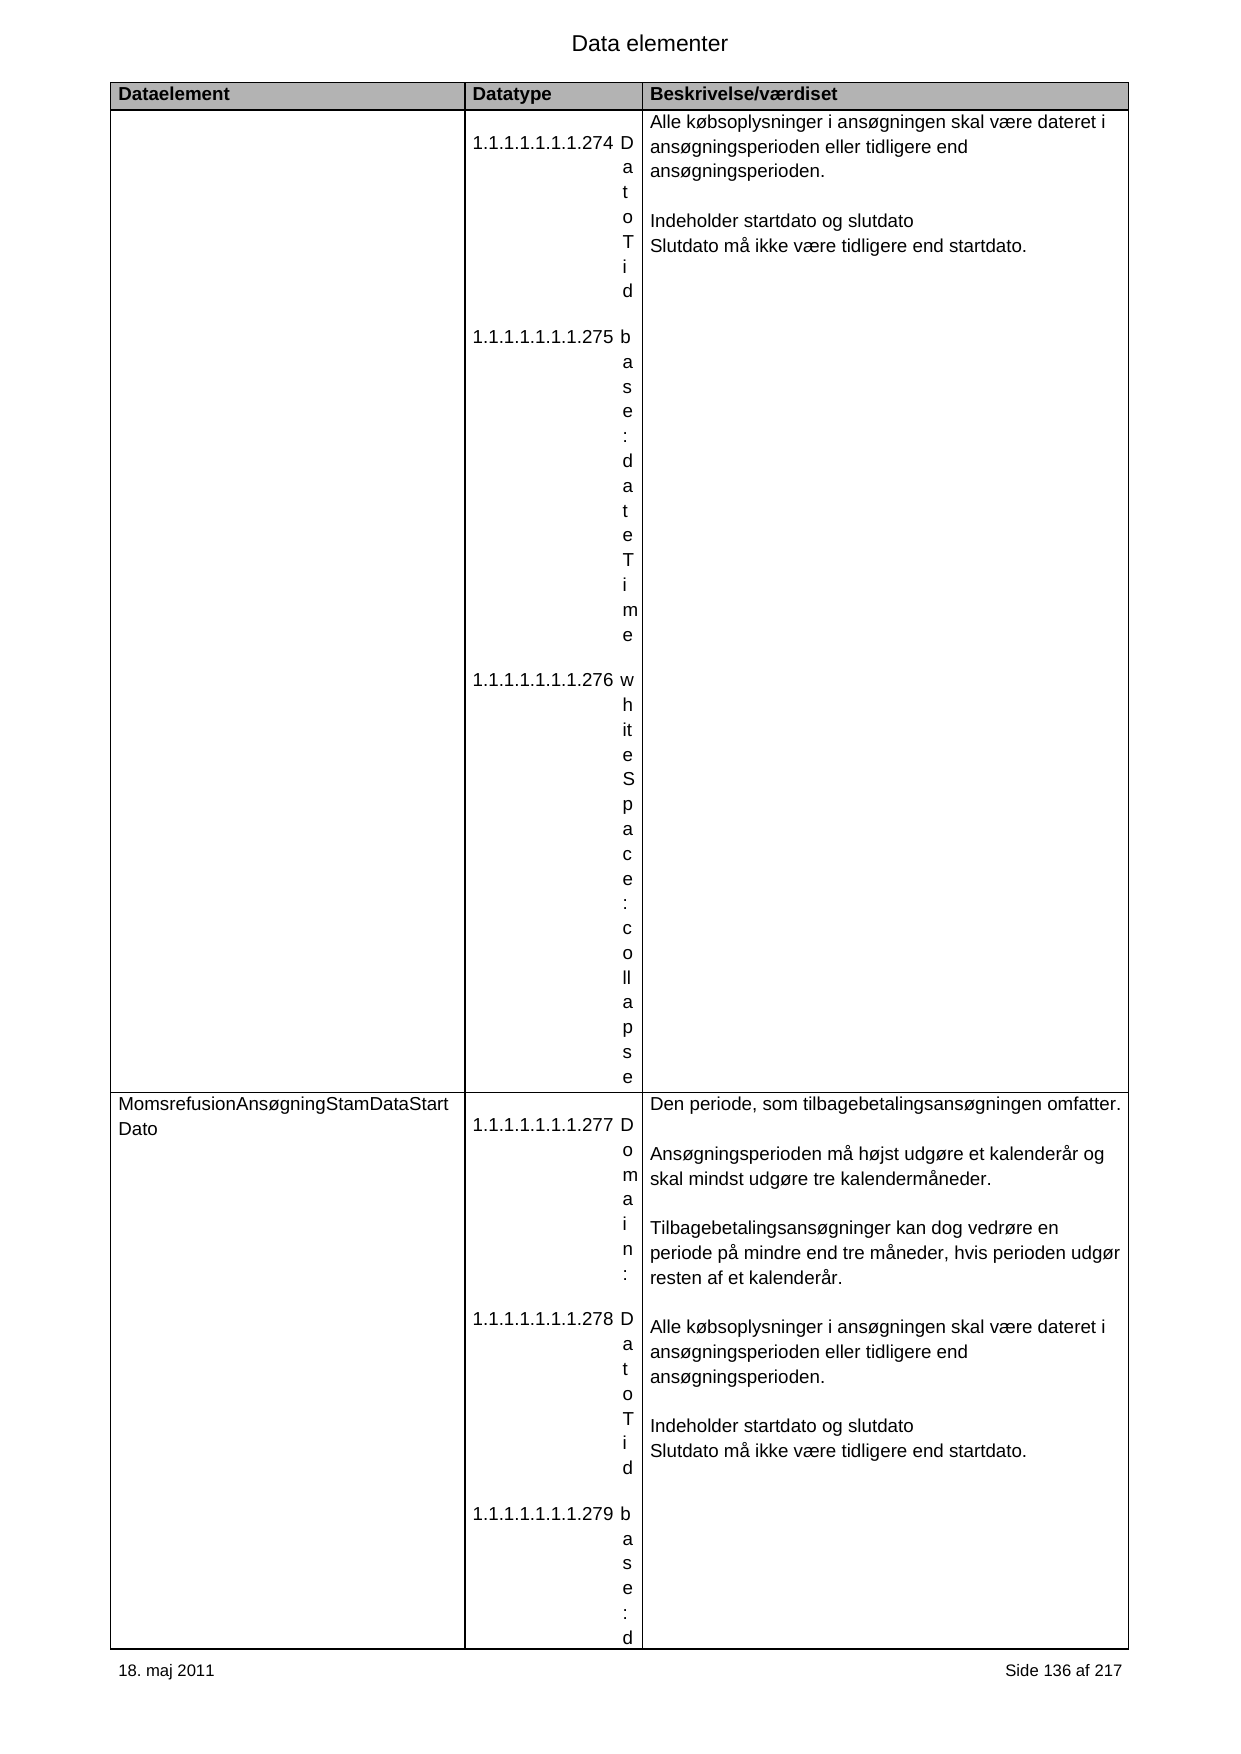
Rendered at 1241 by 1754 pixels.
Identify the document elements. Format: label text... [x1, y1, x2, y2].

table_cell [466, 1093, 642, 1648]
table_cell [466, 111, 642, 1091]
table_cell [111, 1093, 464, 1648]
table_header Datatype [466, 83, 642, 109]
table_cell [643, 1093, 1128, 1648]
table_header Beskrivelse/værdiset [643, 83, 1128, 109]
table_header Dataelement [111, 83, 464, 109]
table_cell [111, 111, 464, 1091]
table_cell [643, 111, 1128, 1091]
